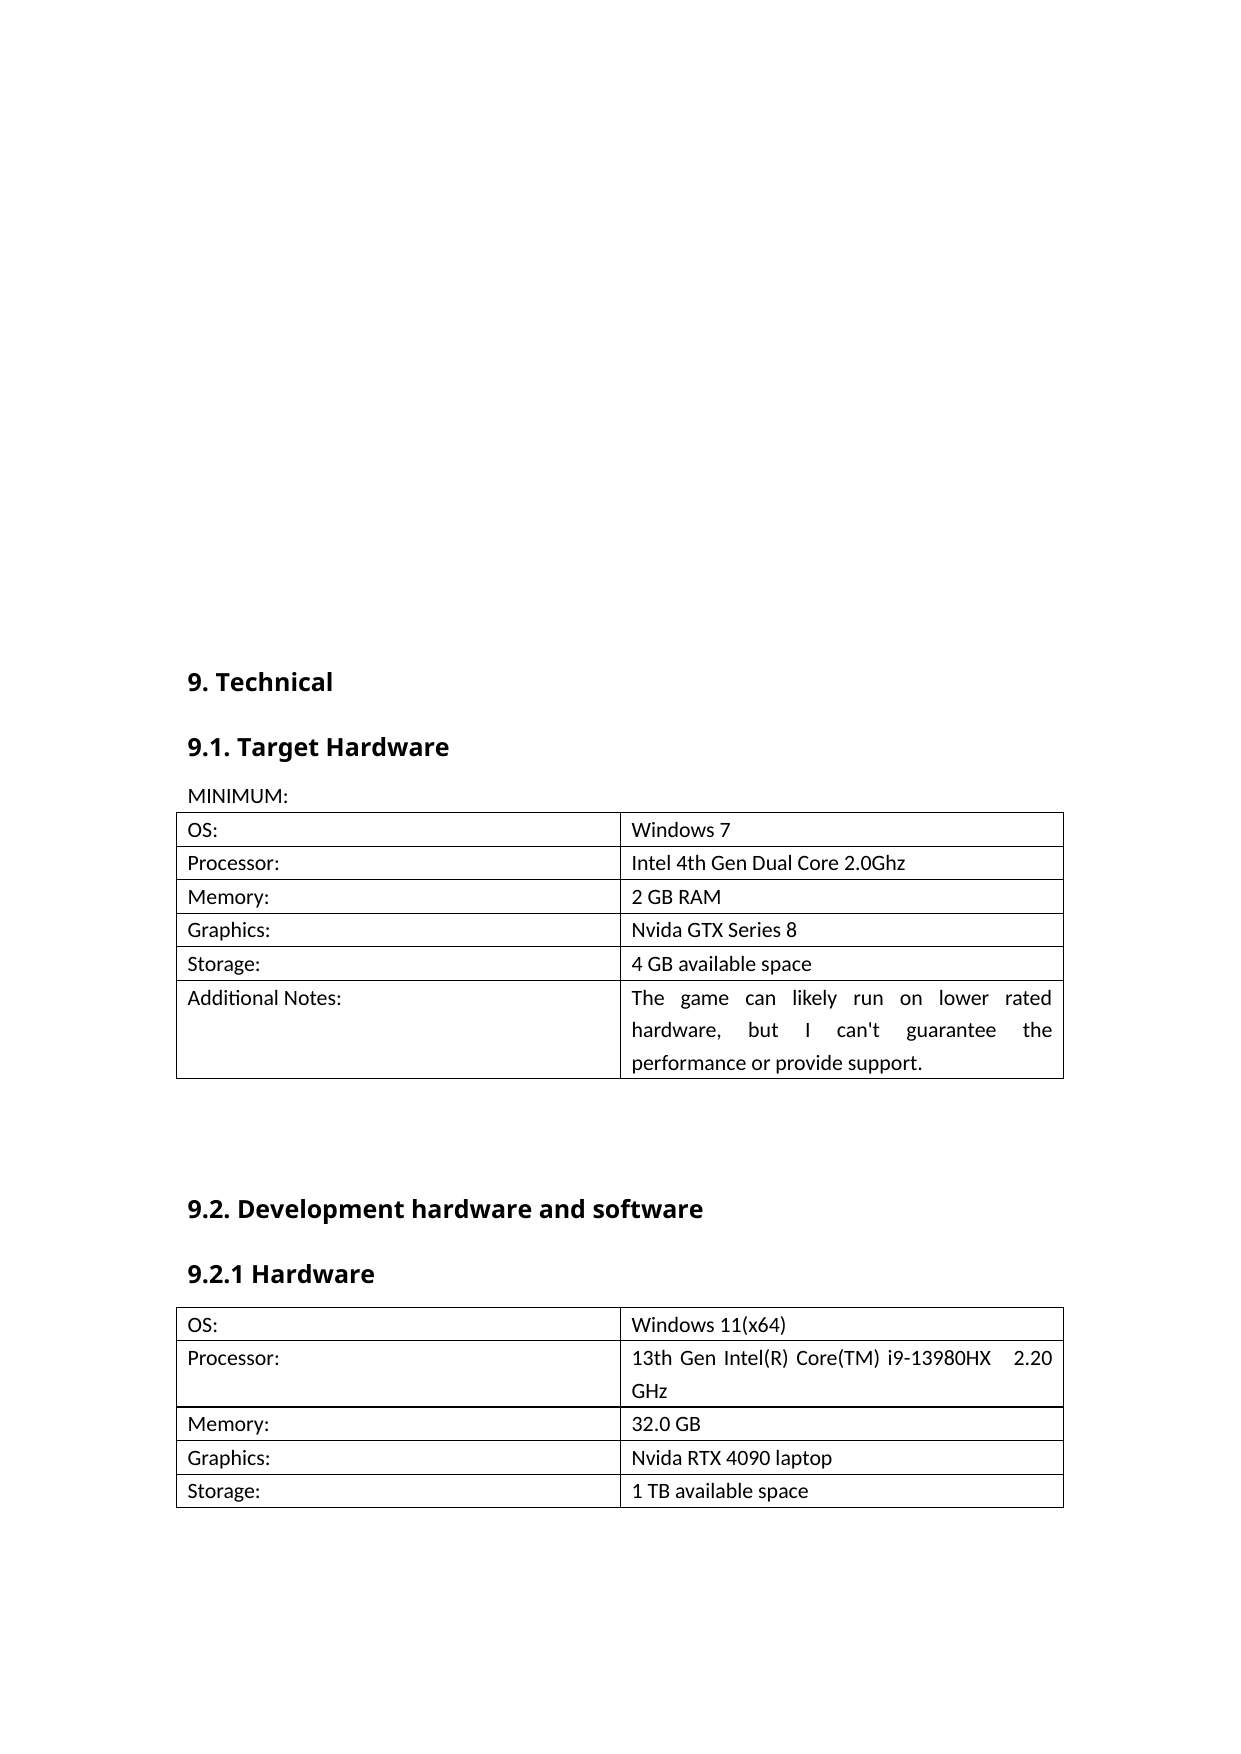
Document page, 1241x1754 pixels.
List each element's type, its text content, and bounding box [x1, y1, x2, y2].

table_cell The game can likely run on lower rated hardware, but I can't guarantee the performance or provide support. [621, 981, 1063, 1078]
text 9.2.1 Hardware [187, 1242, 1053, 1307]
table_cell Storage: [177, 1475, 620, 1507]
table_cell Processor: [177, 1341, 620, 1406]
table_cell 4 GB available space [621, 947, 1063, 980]
table_cell Graphics: [177, 1441, 620, 1473]
table_cell Graphics: [177, 914, 620, 946]
text 9.1. Target Hardware [187, 714, 1053, 779]
table_cell Processor: [177, 847, 620, 879]
table_cell 1 TB available space [621, 1475, 1063, 1507]
table_cell Storage: [177, 947, 620, 980]
table_cell Memory: [177, 880, 620, 913]
table_cell Nvida GTX Series 8 [621, 914, 1063, 946]
table_cell Nvida RTX 4090 laptop [621, 1441, 1063, 1473]
table_header OS: [177, 813, 620, 846]
table_cell 32.0 GB [621, 1408, 1063, 1440]
table_header OS: [177, 1308, 620, 1340]
table_cell 13th Gen Intel(R) Core(TM) i9-13980HX 2.20 GHz [621, 1341, 1063, 1406]
text 9.2. Development hardware and software [187, 1177, 1053, 1242]
table_header Windows 11(x64) [621, 1308, 1063, 1340]
text MINIMUM: [187, 779, 1053, 812]
table_cell Memory: [177, 1408, 620, 1440]
table_cell 2 GB RAM [621, 880, 1063, 913]
text 9. Technical [187, 649, 1053, 714]
table_header Windows 7 [621, 813, 1063, 846]
table_cell Additional Notes: [177, 981, 620, 1078]
table_cell Intel 4th Gen Dual Core 2.0Ghz [621, 847, 1063, 879]
